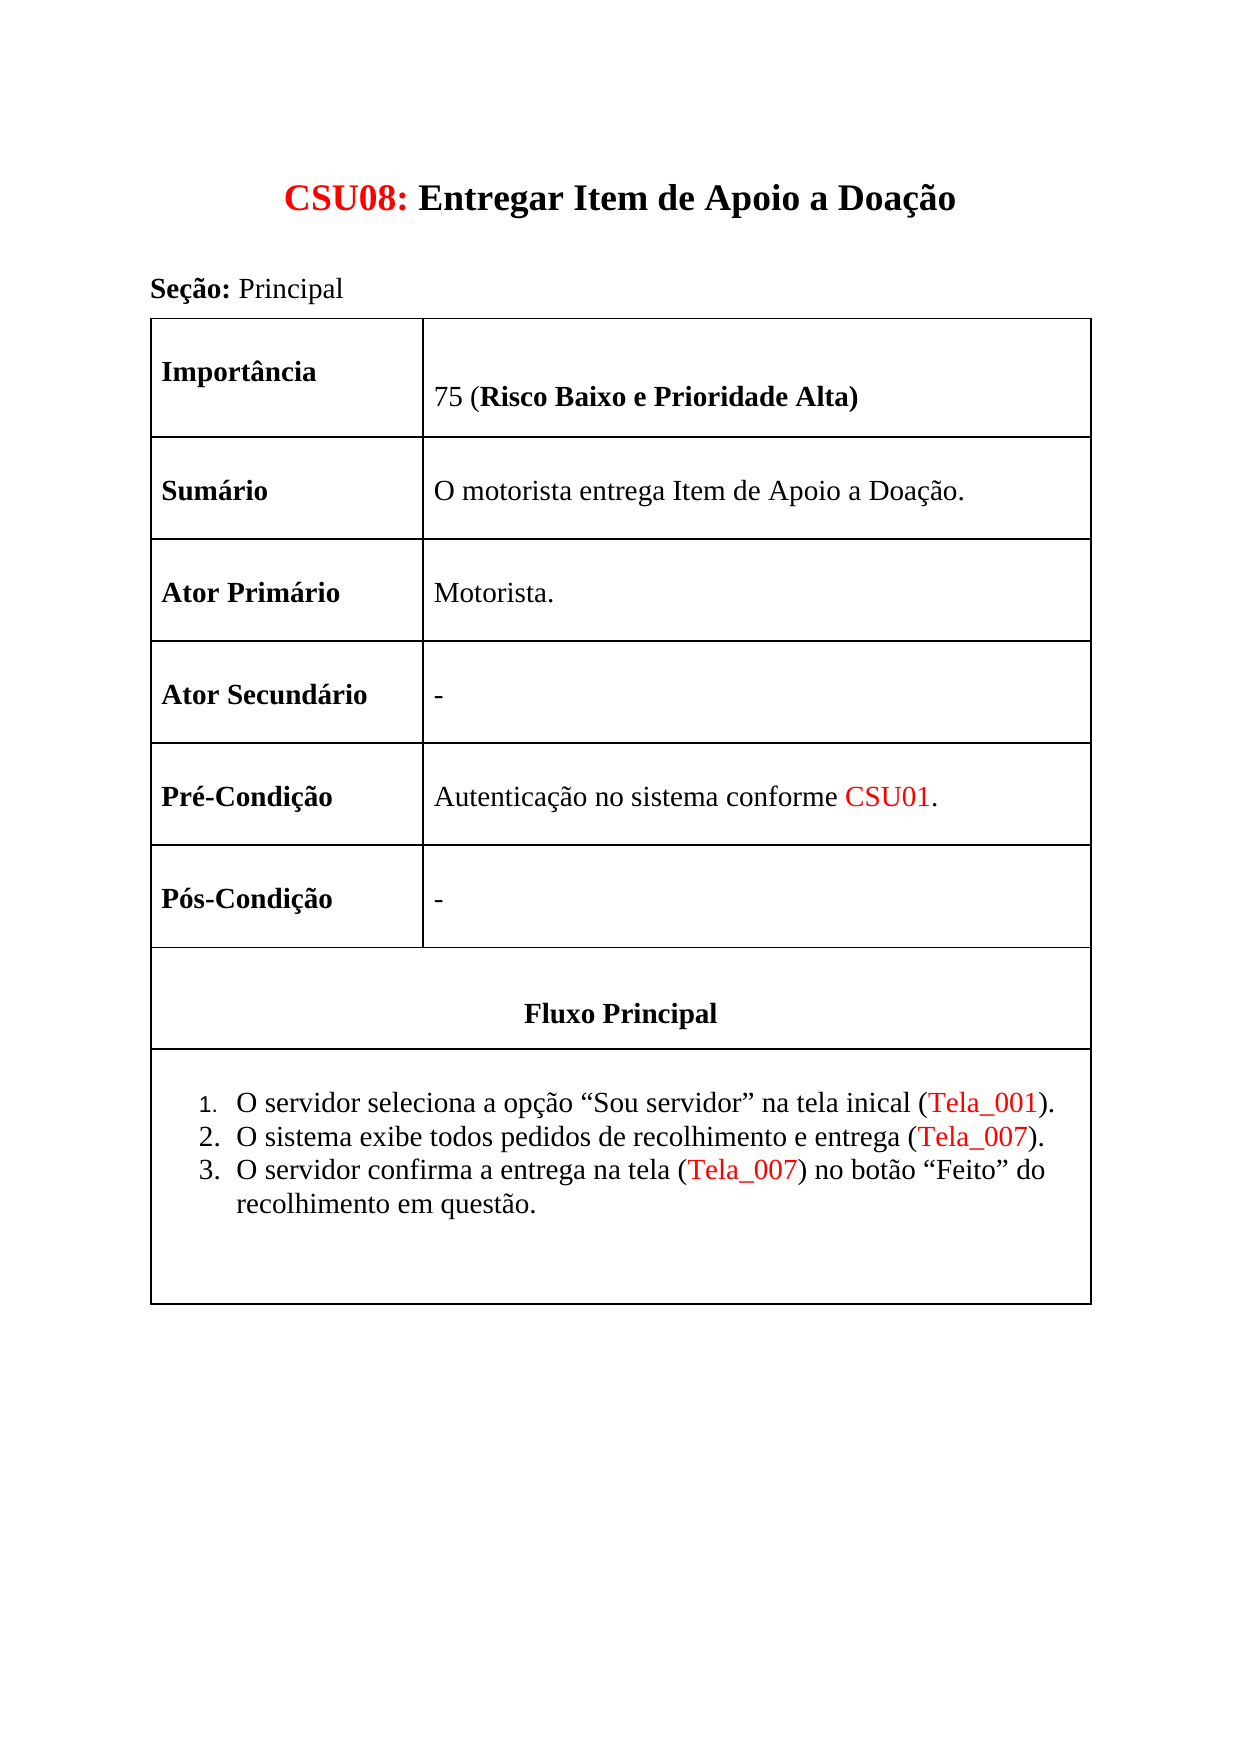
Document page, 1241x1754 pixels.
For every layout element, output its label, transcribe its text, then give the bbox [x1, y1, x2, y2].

table_cell Pós-Condição [152, 846, 422, 946]
table_cell Autenticação no sistema conforme CSU01. [424, 744, 1090, 844]
table_cell - [424, 846, 1090, 946]
table_header 75 (Risco Baixo e Prioridade Alta) [424, 319, 1090, 436]
table_cell Motorista. [424, 540, 1090, 640]
table_cell Pré-Condição [152, 744, 422, 844]
table_cell Ator Primário [152, 540, 422, 640]
table_cell O servidor seleciona a opção “Sou servidor” na tela inical (Tela_001). O sistema exibe todos pedidos de recolhimento e entrega (Tela_007). O servidor confirma a entrega na tela (Tela_007) no botão “Feito” do recolhimento em questão. [152, 1050, 1090, 1303]
table_cell O motorista entrega Item de Apoio a Doação. [424, 438, 1090, 538]
table_cell Sumário [152, 438, 422, 538]
table_header Importância [152, 319, 422, 436]
table_cell - [424, 642, 1090, 742]
text CSU08: Entregar Item de Apoio a Doação [150, 175, 1090, 218]
table_cell Ator Secundário [152, 642, 422, 742]
subtitle Seção: Principal [150, 272, 1090, 305]
table_cell Fluxo Principal [152, 948, 1090, 1048]
